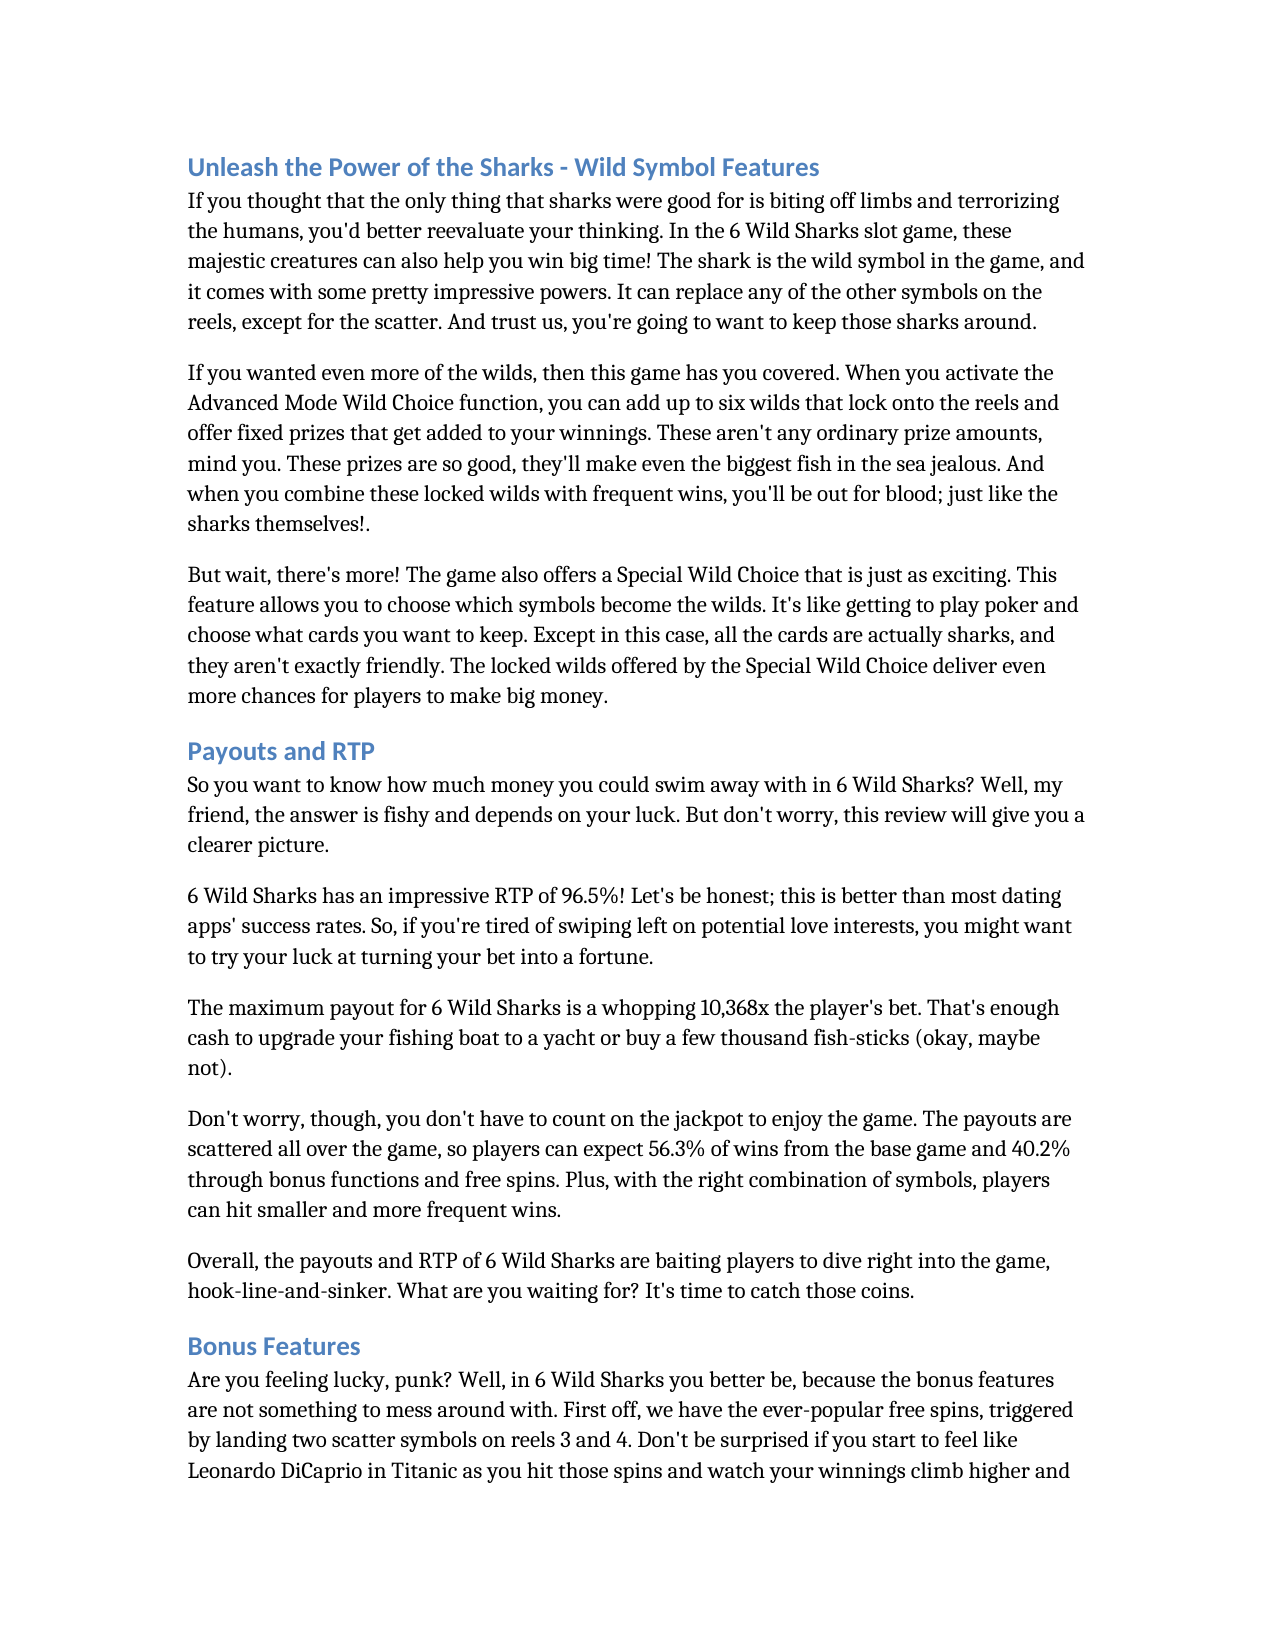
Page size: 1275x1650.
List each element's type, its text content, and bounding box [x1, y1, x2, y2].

subtitle Unleash the Power of the Sharks - Wild Symbol Features [187, 150, 1087, 183]
text If you thought that the only thing that sharks were good for is biting off limbs and terrorizing the humans, you'd better reevaluate your thinking. In the 6 Wild Sharks slot game, these majestic creatures can also help you win big time! The shark is the wild symbol in the game, and it comes with some pretty impressive powers. It can replace any of the other symbols on the reels, except for the scatter. And trust us, you're going to want to keep those sharks around. [187, 188, 1087, 335]
text The maximum payout for 6 Wild Sharks is a whopping 10,368x the player's bet. That's enough cash to upgrade your fishing boat to a yacht or buy a few thousand fish-sticks (okay, maybe not). [187, 994, 1087, 1081]
subtitle Payouts and RTP [187, 734, 1087, 767]
text If you wanted even more of the wilds, then this game has you covered. When you activate the Advanced Mode Wild Choice function, you can add up to six wilds that lock onto the reels and offer fixed prizes that get added to your winnings. These aren't any ordinary prize amounts, mind you. These prizes are so good, they'll make even the biggest fish in the sea jealous. And when you combine these locked wilds with frequent wins, you'll be out for blood; just like the sharks themselves!. [187, 360, 1087, 537]
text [187, 1367, 1087, 1484]
text Don't worry, though, you don't have to count on the jackpot to enjoy the game. The payouts are scattered all over the game, so players can expect 56.3% of wins from the base game and 40.2% through bonus functions and free spins. Plus, with the right combination of symbols, players can hit smaller and more frequent wins. [187, 1106, 1087, 1223]
subtitle Bonus Features [187, 1329, 1087, 1362]
text 6 Wild Sharks has an impressive RTP of 96.5%! Let's be honest; this is better than most dating apps' success rates. So, if you're tired of swiping left on potential love interests, you might want to try your luck at turning your bet into a fortune. [187, 883, 1087, 970]
text But wait, there's more! The game also offers a Special Wild Choice that is just as exciting. This feature allows you to choose which symbols become the wilds. It's like getting to play poker and choose what cards you want to keep. Except in this case, all the cards are actually sharks, and they aren't exactly friendly. The locked wilds offered by the Special Wild Choice deliver even more chances for players to make big money. [187, 562, 1087, 709]
text Overall, the payouts and RTP of 6 Wild Sharks are baiting players to dive right into the game, hook-line-and-sinker. What are you waiting for? It's time to catch those coins. [187, 1248, 1087, 1304]
text So you want to know how much money you could swim away with in 6 Wild Sharks? Well, my friend, the answer is fishy and depends on your luck. But don't worry, this review will give you a clearer picture. [187, 772, 1087, 858]
